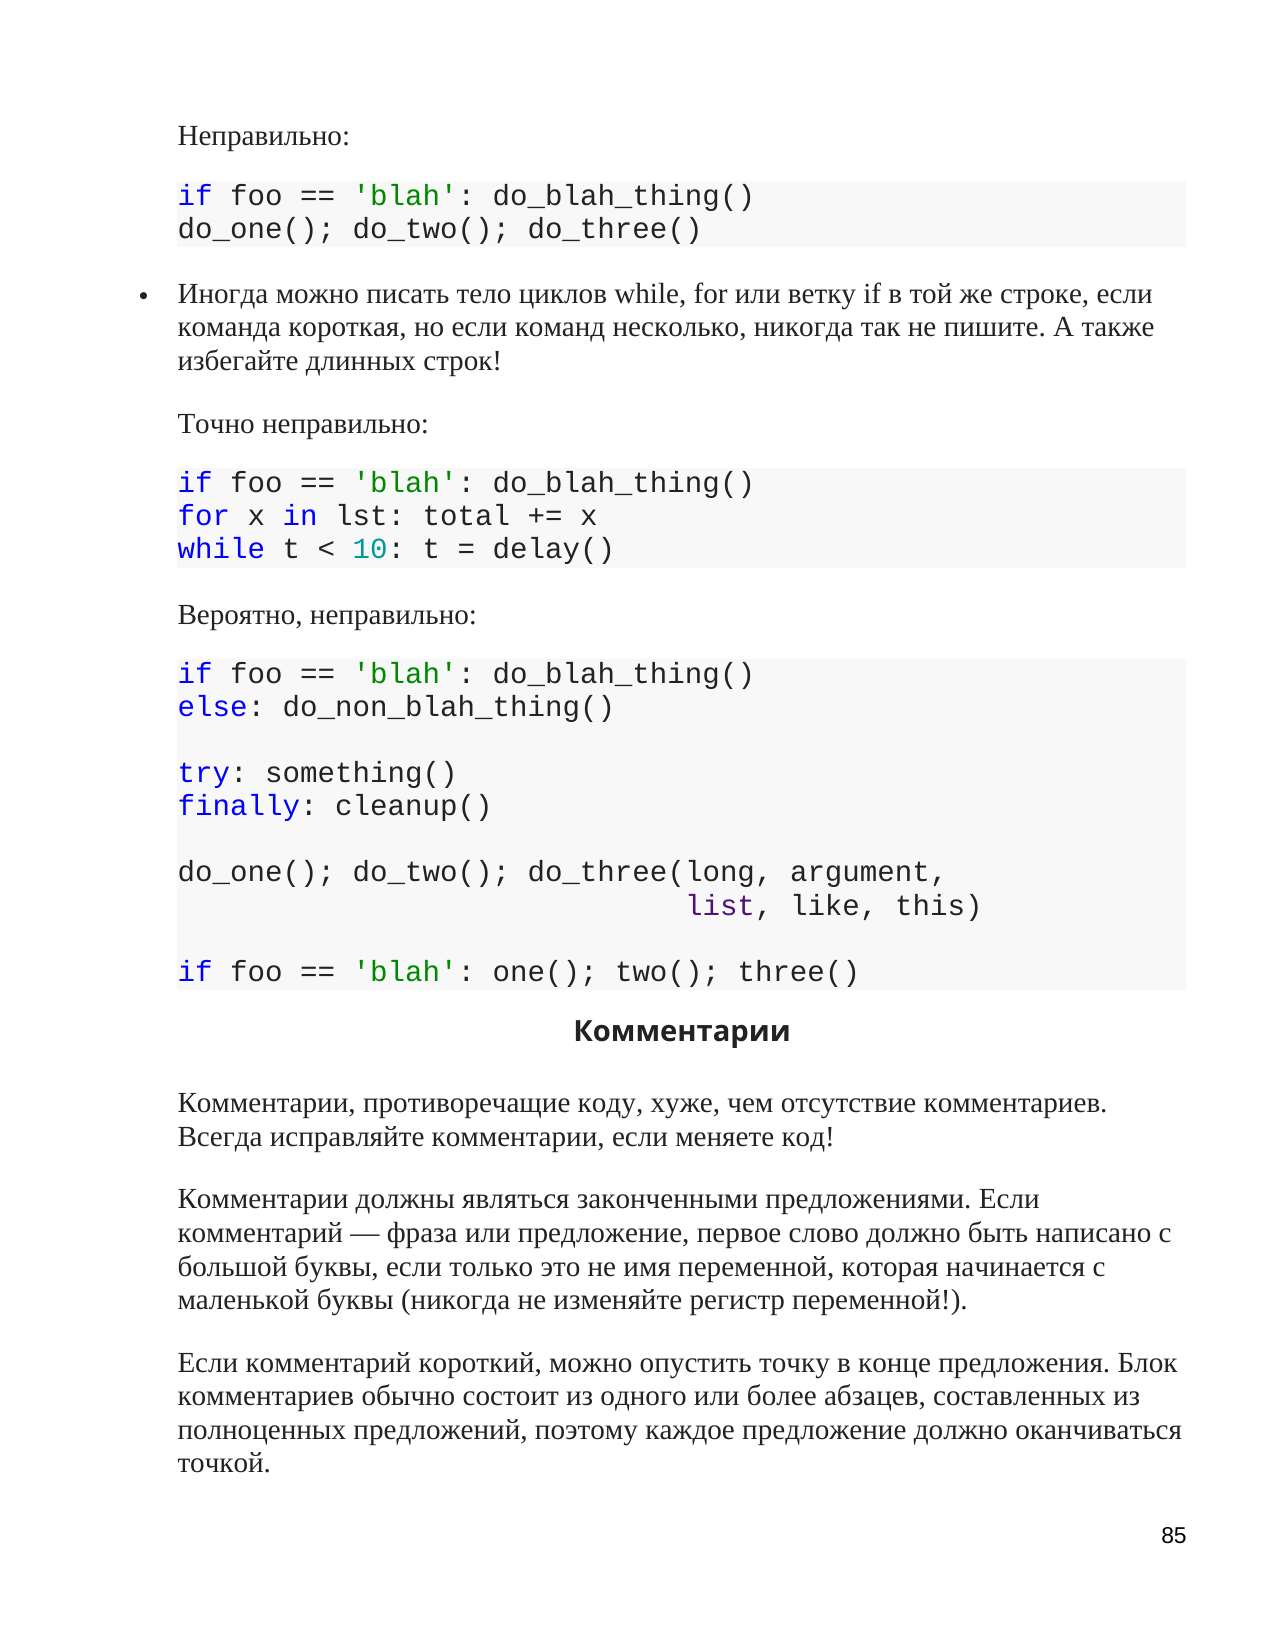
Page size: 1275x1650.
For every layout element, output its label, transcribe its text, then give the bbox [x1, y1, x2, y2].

subtitle Комментарии [177, 1011, 1186, 1050]
text do_one(); do_two(); do_three(long, argument, [177, 858, 1186, 891]
list Иногда можно писать тело циклов while, for или ветку if в той же строке, если команда короткая, но если команд несколько, никогда так не пишите. А также избегайте длинных строк! [140, 276, 1186, 377]
text Комментарии должны являться законченными предложениями. Если комментарий — фраза или предложение, первое слово должно быть написано с большой буквы, если только это не имя переменной, которая начинается с маленькой буквы (никогда не изменяйте регистр переменной!). [177, 1182, 1186, 1316]
text if foo == 'blah': do_blah_thing() [177, 659, 1186, 692]
text while t < 10: t = delay() [177, 534, 1186, 568]
text if foo == 'blah': do_blah_thing() [177, 181, 1186, 214]
text Вероятно, неправильно: [177, 597, 1186, 630]
text Неправильно: [177, 118, 1186, 152]
text if foo == 'blah': do_blah_thing() [177, 468, 1186, 502]
text list, like, this) [177, 891, 1186, 924]
text do_one(); do_two(); do_three() [177, 214, 1186, 247]
text else: do_non_blah_thing() [177, 692, 1186, 726]
text Комментарии, противоречащие коду, хуже, чем отсутствие комментариев. Всегда исправляйте комментарии, если меняете код! [177, 1085, 1186, 1152]
text finally: cleanup() [177, 792, 1186, 824]
text for x in lst: total += x [177, 502, 1186, 534]
text Если комментарий короткий, можно опустить точку в конце предложения. Блок комментариев обычно состоит из одного или более абзацев, составленных из полноценных предложений, поэтому каждое предложение должно оканчиваться точкой. [177, 1345, 1186, 1479]
text try: something() [177, 758, 1186, 792]
text if foo == 'blah': one(); two(); three() [177, 957, 1186, 990]
text Точно неправильно: [177, 406, 1186, 439]
